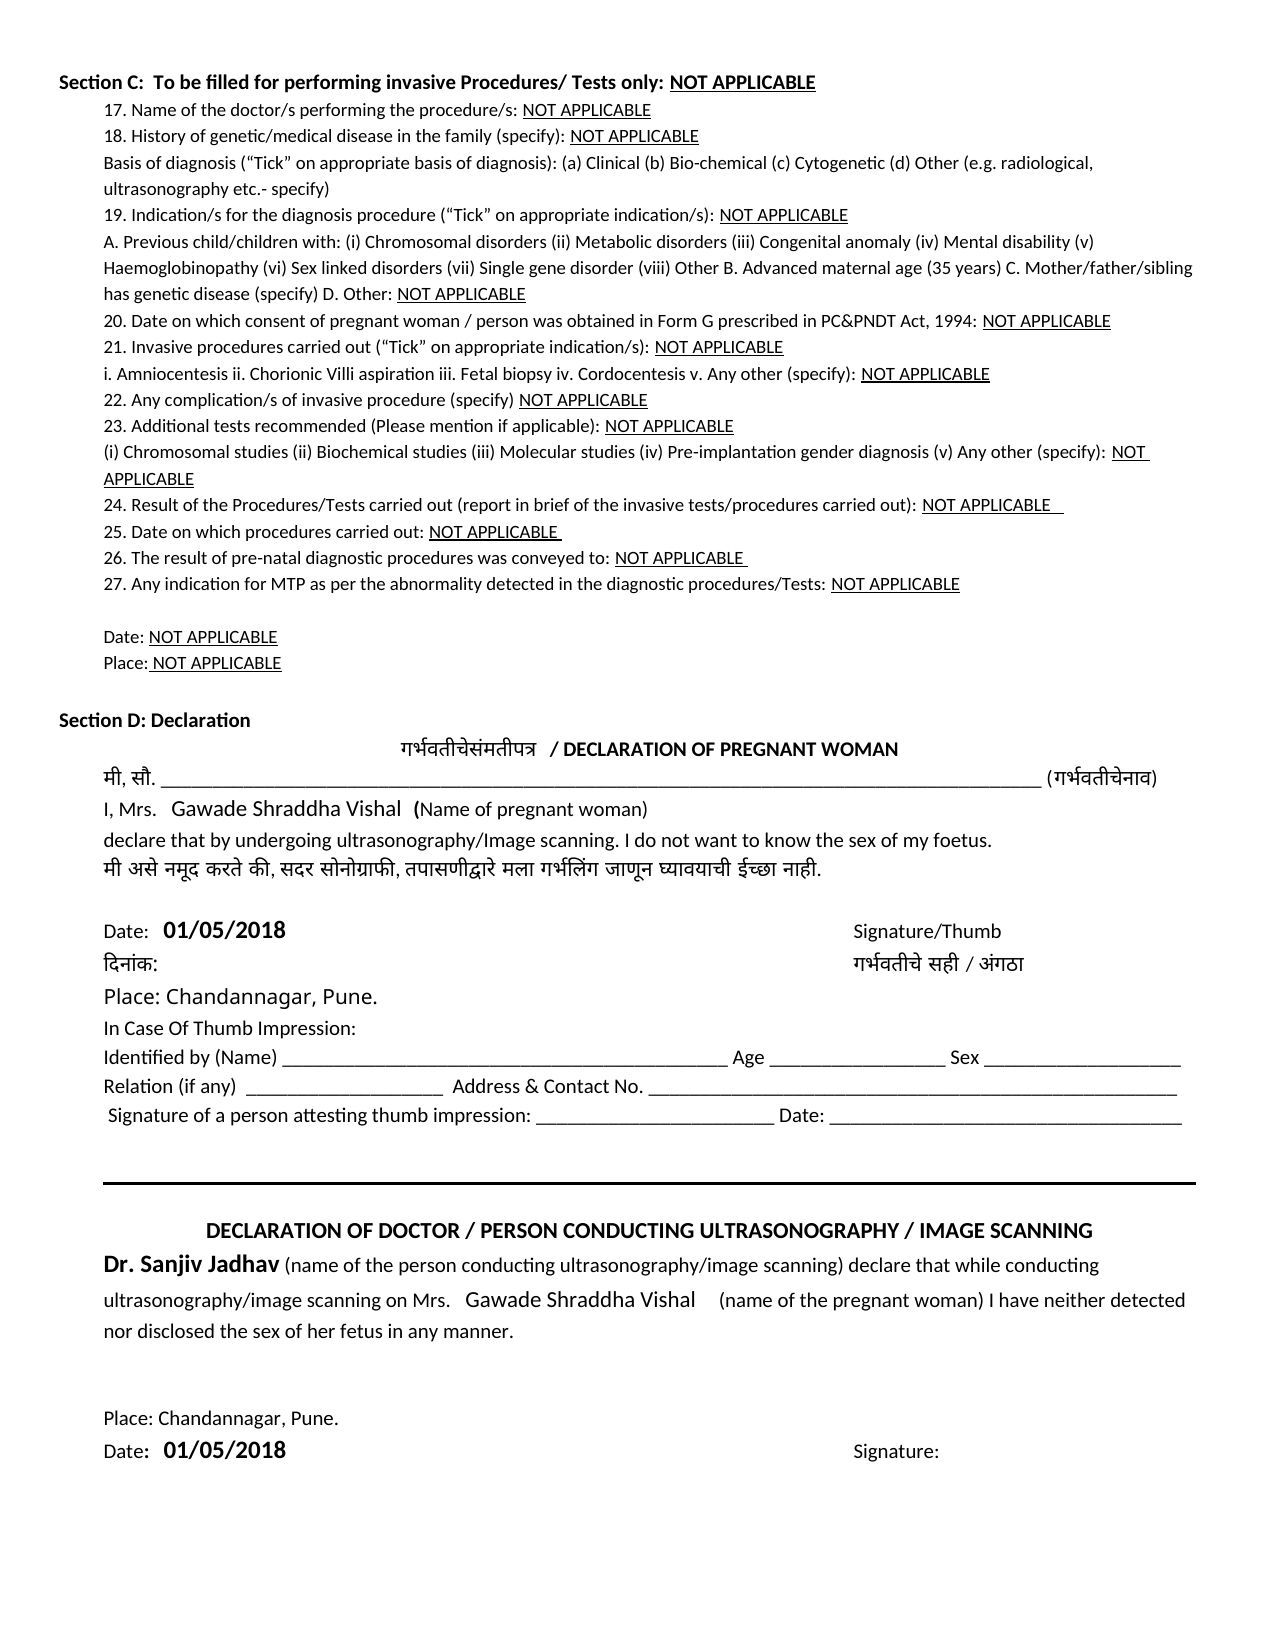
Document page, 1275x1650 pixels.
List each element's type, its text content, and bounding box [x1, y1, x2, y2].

text A. Previous child/children with: (i) Chromosomal disorders (ii) Metabolic disorders (iii) Congenital anomaly (iv) Mental disability (v) Haemoglobinopathy (vi) Sex linked disorders (vii) Single gene disorder (viii) Other B. Advanced maternal age (35 years) C. Mother/father/sibling has genetic disease (specify) D. Other: NOT APPLICABLE [103, 230, 1196, 306]
text Identified by (Name) ___________________________________________ Age _________________ Sex ___________________ [103, 1044, 1196, 1069]
text Place: Chandannagar, Pune. [103, 982, 1196, 1011]
text Date: Signature: [103, 1434, 1196, 1464]
text i. Amniocentesis ii. Chorionic Villi aspiration iii. Fetal biopsy iv. Cordocentesis v. Any other (specify): NOT APPLICABLE [103, 362, 1196, 384]
text 22. Any complication/s of invasive procedure (specify) NOT APPLICABLE [103, 388, 1196, 411]
text 17. Name of the doctor/s performing the procedure/s: NOT APPLICABLE [103, 98, 1196, 121]
text I, Mrs. (Name of pregnant woman) [103, 794, 1196, 823]
text 25. Date on which procedures carried out: NOT APPLICABLE [103, 520, 1196, 543]
text Section C: To be filled for performing invasive Procedures/ Tests only: NOT APPLICABLE [0, 69, 1275, 94]
text 21. Invasive procedures carried out (“Tick” on appropriate indication/s): NOT APPLICABLE [103, 335, 1196, 358]
text 18. History of genetic/medical disease in the family (specify): NOT APPLICABLE [103, 124, 1196, 147]
text Place: Chandannagar, Pune. [103, 1405, 1196, 1430]
text Dr. Sanjiv Jadhav (name of the person conducting ultrasonography/image scanning) declare that while conducting ultrasonography/image scanning on Mrs. (name of the pregnant woman) I have neither detected nor disclosed the sex of her fetus in any manner. [103, 1248, 1196, 1343]
text Relation (if any) ___________________ Address & Contact No. ___________________________________________________ [103, 1073, 1196, 1098]
text 26. The result of pre-natal diagnostic procedures was conveyed to: NOT APPLICABLE [103, 546, 1196, 569]
text Date: Signature/Thumb [103, 914, 1196, 945]
text 20. Date on which consent of pregnant woman / person was obtained in Form G prescribed in PC&PNDT Act, 1994: NOT APPLICABLE [103, 309, 1196, 332]
text 24. Result of the Procedures/Tests carried out (report in brief of the invasive tests/procedures carried out): NOT APPLICABLE [103, 493, 1196, 516]
text Signature of a person attesting thumb impression: _______________________ Date: __________________________________ [103, 1102, 1196, 1182]
text Place: NOT APPLICABLE [103, 652, 1196, 674]
text गर्भवतीचेसंमतीपत्र / DECLARATION OF PREGNANT WOMAN [103, 736, 1196, 762]
text (i) Chromosomal studies (ii) Biochemical studies (iii) Molecular studies (iv) Pre-implantation gender diagnosis (v) Any other (specify): NOT APPLICABLE [103, 441, 1196, 490]
text Section D: Declaration [59, 707, 1196, 732]
text In Case Of Thumb Impression: [103, 1015, 1196, 1040]
text दिनांक: गर्भवतीचे सही / अंगठा [103, 949, 1196, 978]
text declare that by undergoing ultrasonography/Image scanning. I do not want to know the sex of my foetus. [103, 827, 1196, 852]
text 19. Indication/s for the diagnosis procedure (“Tick” on appropriate indication/s): NOT APPLICABLE [103, 203, 1196, 226]
text मी, सौ. _____________________________________________________________________________________ (गर्भवतीचेनाव) [103, 765, 1196, 791]
text 23. Additional tests recommended (Please mention if applicable): NOT APPLICABLE [103, 414, 1196, 437]
text मी असे नमूद करते की, सदर सोनोग्राफी, तपासणीद्वारे मला गर्भलिंग जाणून घ्यावयाची ईच्छा नाही. [103, 856, 1196, 882]
text Basis of diagnosis (“Tick” on appropriate basis of diagnosis): (a) Clinical (b) Bio-chemical (c) Cytogenetic (d) Other (e.g. radiological, ultrasonography etc.- specify) [103, 151, 1196, 200]
text Date: NOT APPLICABLE [103, 625, 1196, 648]
text 27. Any indication for MTP as per the abnormality detected in the diagnostic procedures/Tests: NOT APPLICABLE [103, 572, 1196, 595]
text DECLARATION OF DOCTOR / PERSON CONDUCTING ULTRASONOGRAPHY / IMAGE SCANNING [103, 1216, 1196, 1244]
